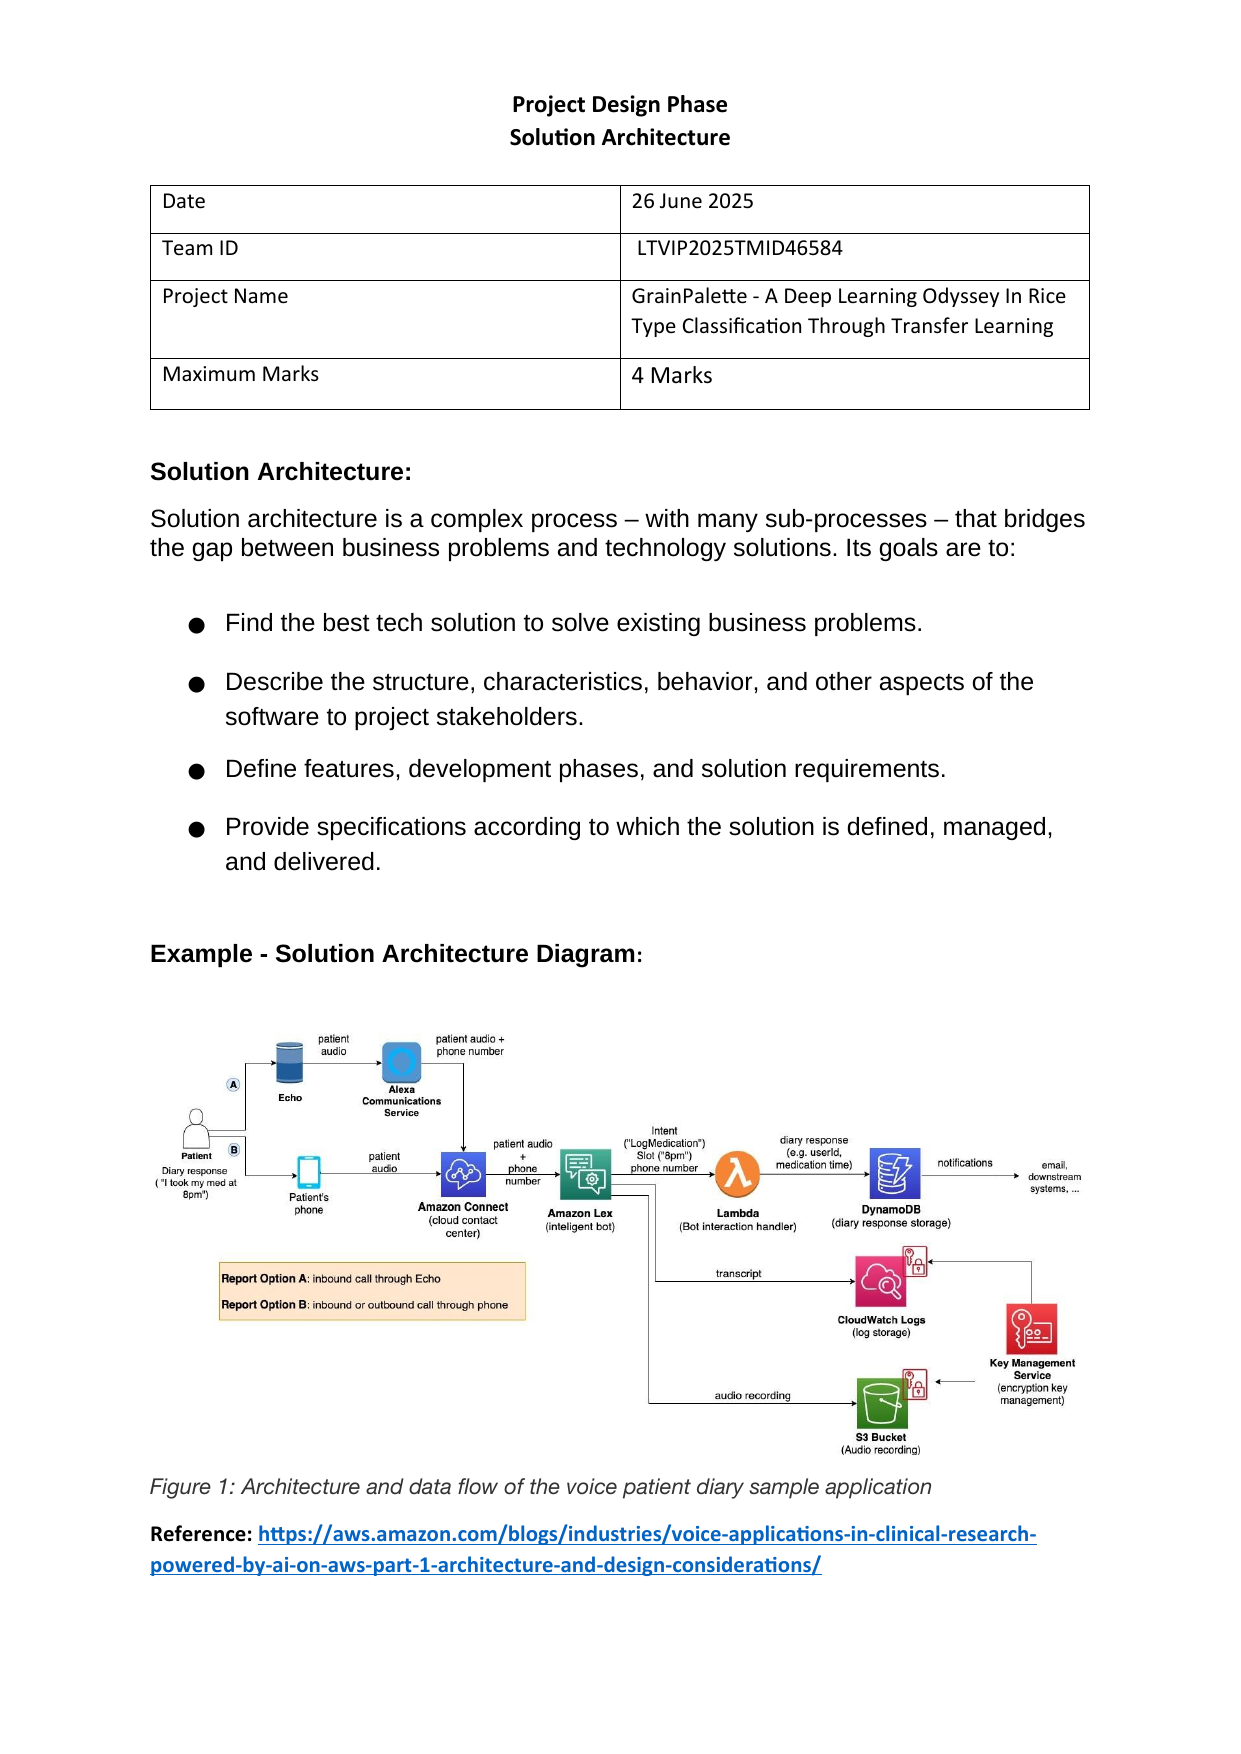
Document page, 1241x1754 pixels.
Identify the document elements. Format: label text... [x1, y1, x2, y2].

table_cell GrainPalette - A Deep Learning Odyssey In Rice Type Classification Through Transfer Learning [621, 281, 1089, 358]
list Describe the structure, characteristics, behavior, and other aspects of the software to project stakeholders. [187, 659, 1090, 731]
text Solution Architecture [150, 122, 1090, 152]
text Figure 1: Architecture and data flow of the voice patient diary sample application [150, 1473, 1090, 1501]
table_cell Team ID [151, 234, 620, 280]
table_cell LTVIP2025TMID46584 [621, 234, 1089, 280]
text Reference: https://aws.amazon.com/blogs/industries/voice-applications-in-clinical-research-powered-by-ai-on-aws-part-1-architecture-and-design-considerations/ [150, 1519, 1090, 1578]
list Provide specifications according to which the solution is defined, managed, and delivered. [187, 804, 1090, 876]
text Solution Architecture: [150, 457, 1090, 485]
text Project Design Phase [150, 89, 1090, 119]
list Define features, development phases, and solution requirements. [187, 746, 1090, 789]
picture [150, 1033, 1091, 1455]
table_header 26 June 2025 [621, 186, 1089, 232]
text Example - Solution Architecture Diagram: [150, 938, 1090, 968]
table_cell Maximum Marks [151, 359, 620, 409]
table_header Date [151, 186, 620, 232]
table_cell 4 Marks [621, 359, 1089, 409]
list Find the best tech solution to solve existing business problems. [187, 601, 1090, 643]
text Solution architecture is a complex process – with many sub-processes – that bridges the gap between business problems and technology solutions. Its goals are to: [150, 504, 1090, 562]
table_cell Project Name [151, 281, 620, 358]
